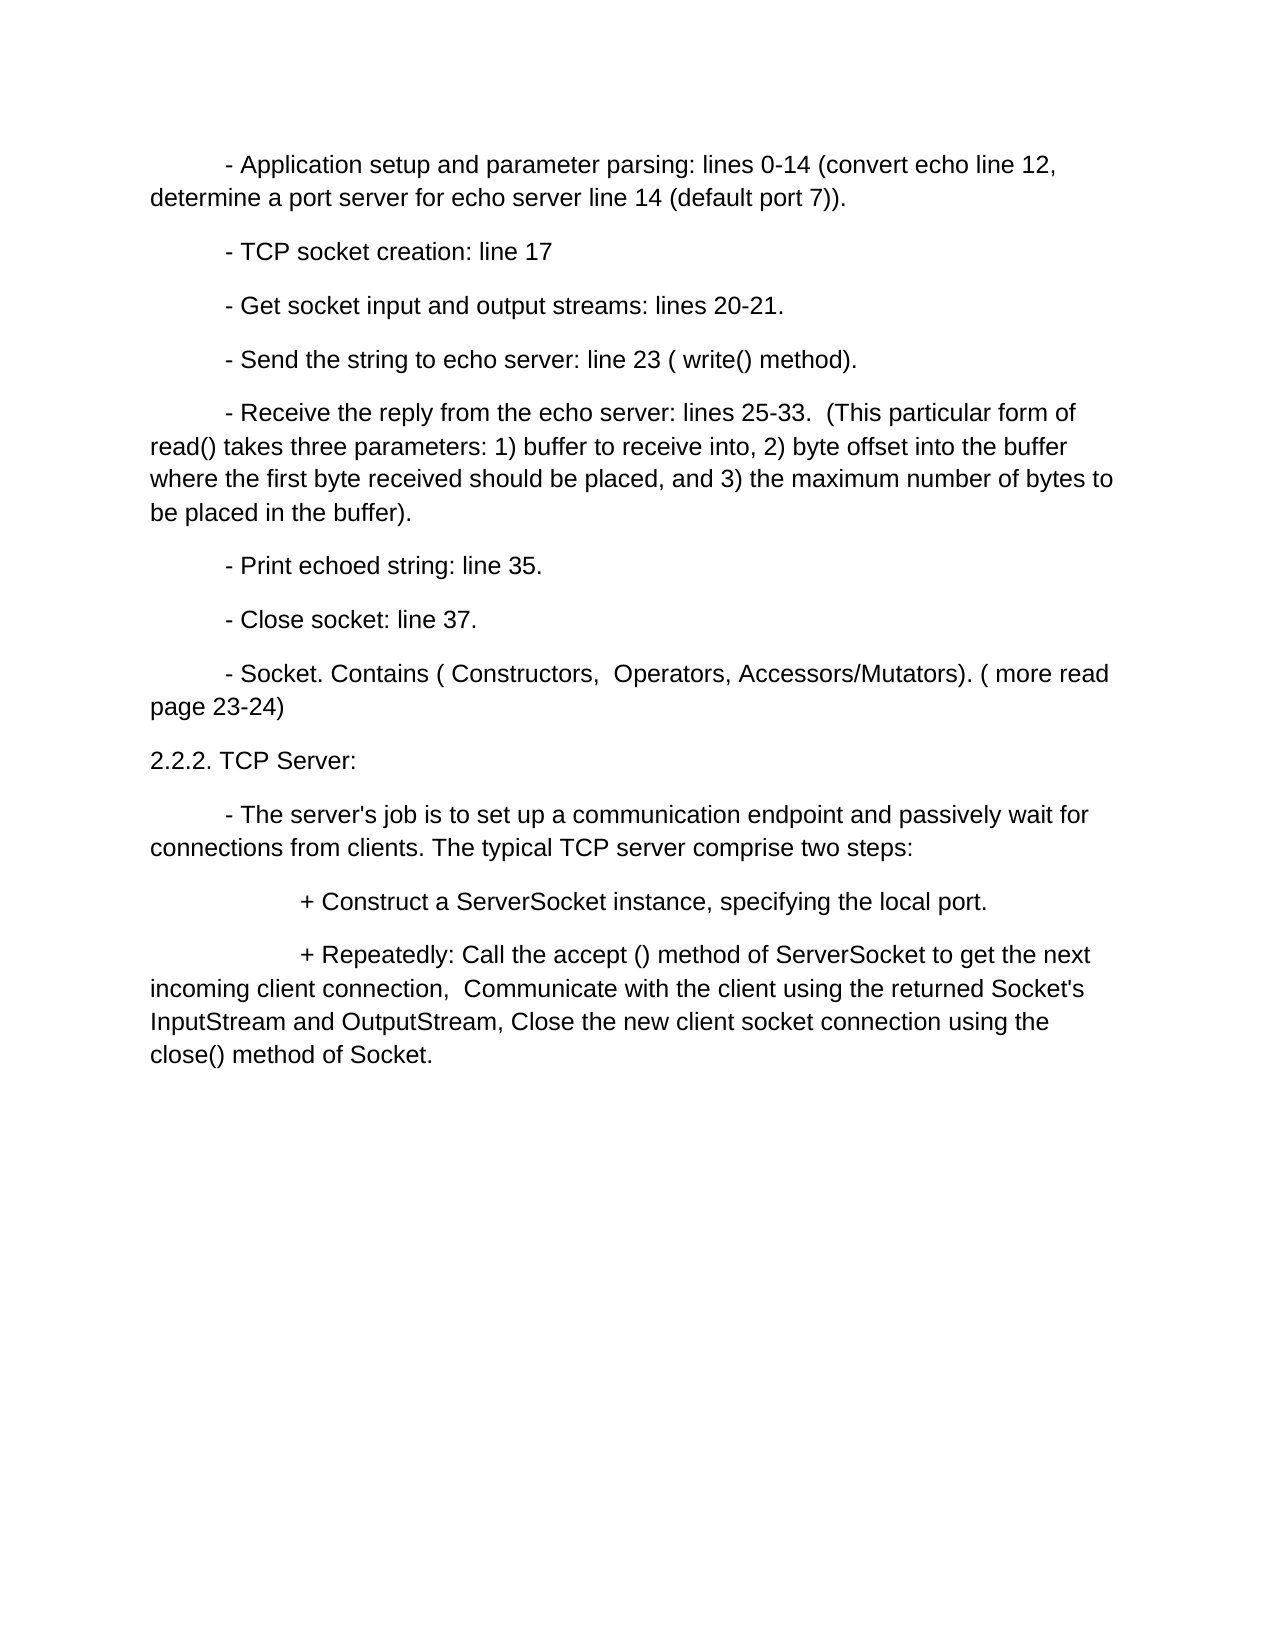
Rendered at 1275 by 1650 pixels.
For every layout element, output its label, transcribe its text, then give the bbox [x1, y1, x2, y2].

text - TCP socket creation: line 17 [150, 237, 1125, 266]
text + Construct a ServerSocket instance, specifying the local port. [150, 887, 1125, 915]
text - Get socket input and output streams: lines 20-21. [150, 291, 1125, 319]
text + Repeatedly: Call the accept () method of ServerSocket to get the next incoming client connection, Communicate with the client using the returned Socket's InputStream and OutputStream, Close the new client socket connection using the close() method of Socket. [150, 941, 1125, 1068]
text - Print echoed string: line 35. [150, 551, 1125, 580]
text - Receive the reply from the echo server: lines 25-33. (This particular form of read() takes three parameters: 1) buffer to receive into, 2) byte offset into the buffer where the first byte received should be placed, and 3) the maximum number of bytes to be placed in the buffer). [150, 398, 1125, 526]
text - Socket. Contains ( Constructors, Operators, Accessors/Mutators). ( more read page 23-24) [150, 659, 1125, 721]
text - Send the string to echo server: line 23 ( write() method). [150, 344, 1125, 373]
text - The server's job is to set up a communication endpoint and passively wait for connections from clients. The typical TCP server comprise two steps: [150, 800, 1125, 862]
text - Application setup and parameter parsing: lines 0-14 (convert echo line 12, determine a port server for echo server line 14 (default port 7)). [150, 150, 1125, 212]
text 2.2.2. TCP Server: [150, 746, 1125, 775]
text - Close socket: line 37. [150, 605, 1125, 634]
